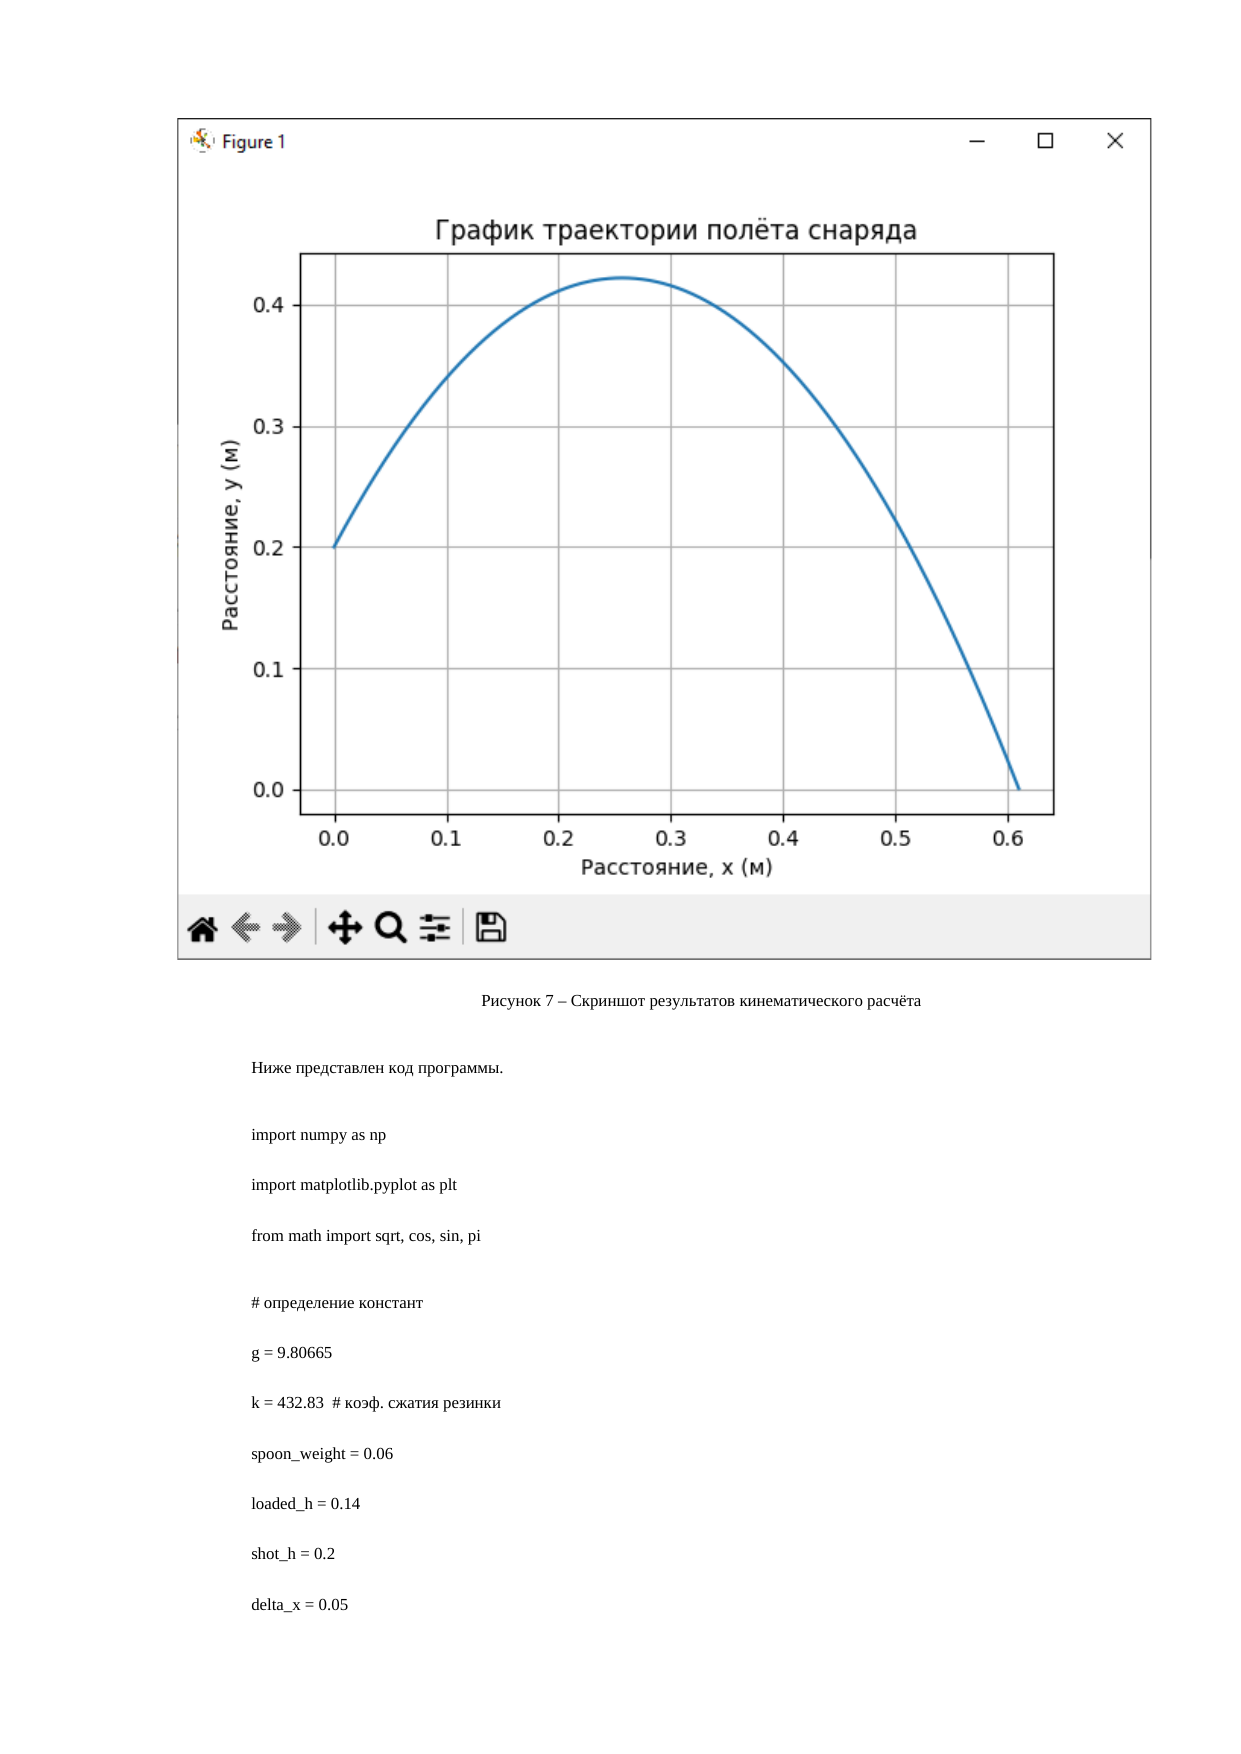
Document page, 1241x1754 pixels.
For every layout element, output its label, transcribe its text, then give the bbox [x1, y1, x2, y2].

text shot_h = 0.2 [177, 1530, 1152, 1563]
text import numpy as np [177, 1111, 1152, 1144]
text from math import sqrt, cos, sin, pi [177, 1211, 1152, 1245]
text Рисунок 7 – Скриншот результатов кинематического расчёта [177, 977, 1152, 1010]
text k = 432.83 # коэф. сжатия резинки [177, 1379, 1152, 1413]
picture [177, 118, 1152, 960]
text loaded_h = 0.14 [177, 1480, 1152, 1513]
text Ниже представлен код программы. [177, 1044, 1152, 1077]
text g = 9.80665 [177, 1329, 1152, 1362]
text spoon_weight = 0.06 [177, 1429, 1152, 1463]
text # определение констант [177, 1278, 1152, 1312]
text import matplotlib.pyplot as plt [177, 1161, 1152, 1194]
text delta_x = 0.05 [177, 1580, 1152, 1614]
